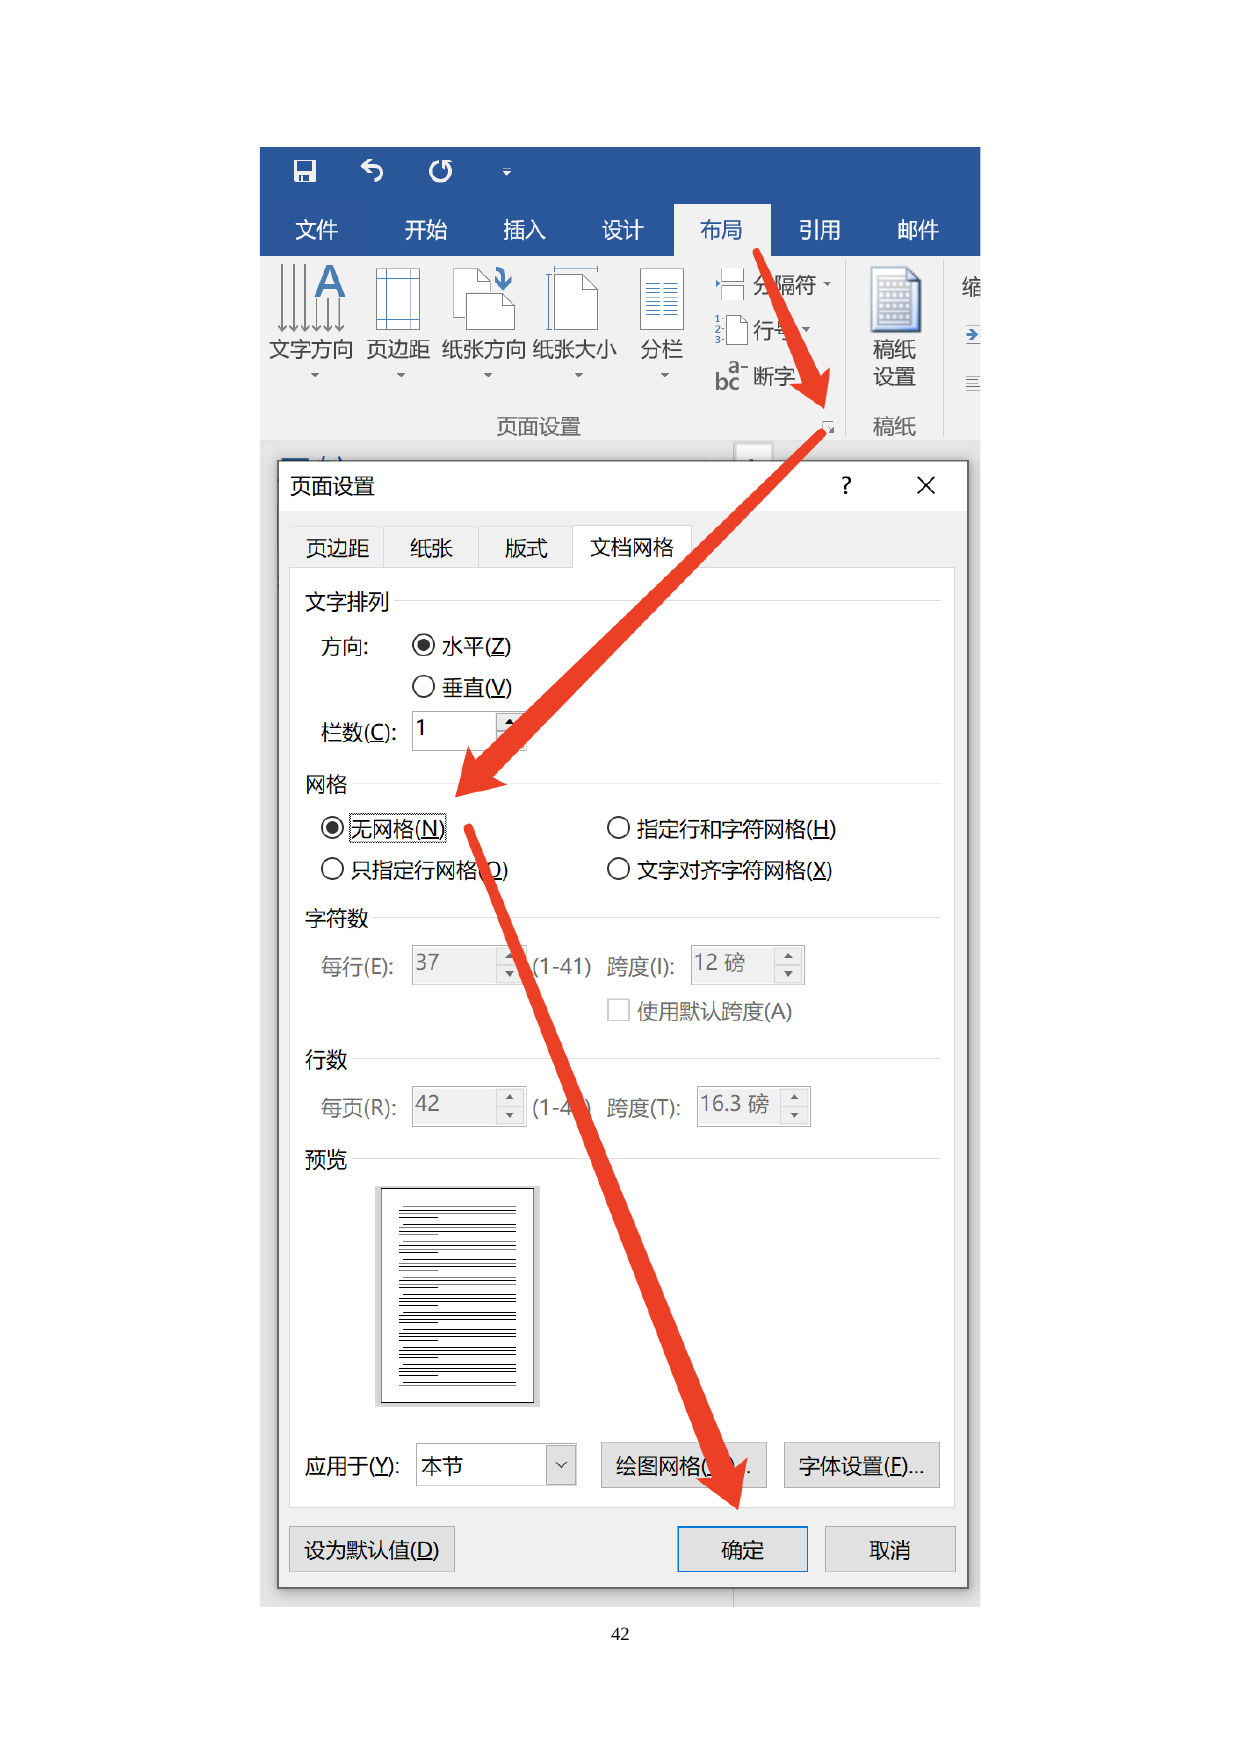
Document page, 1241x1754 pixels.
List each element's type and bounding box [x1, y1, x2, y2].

picture [259, 147, 981, 1607]
